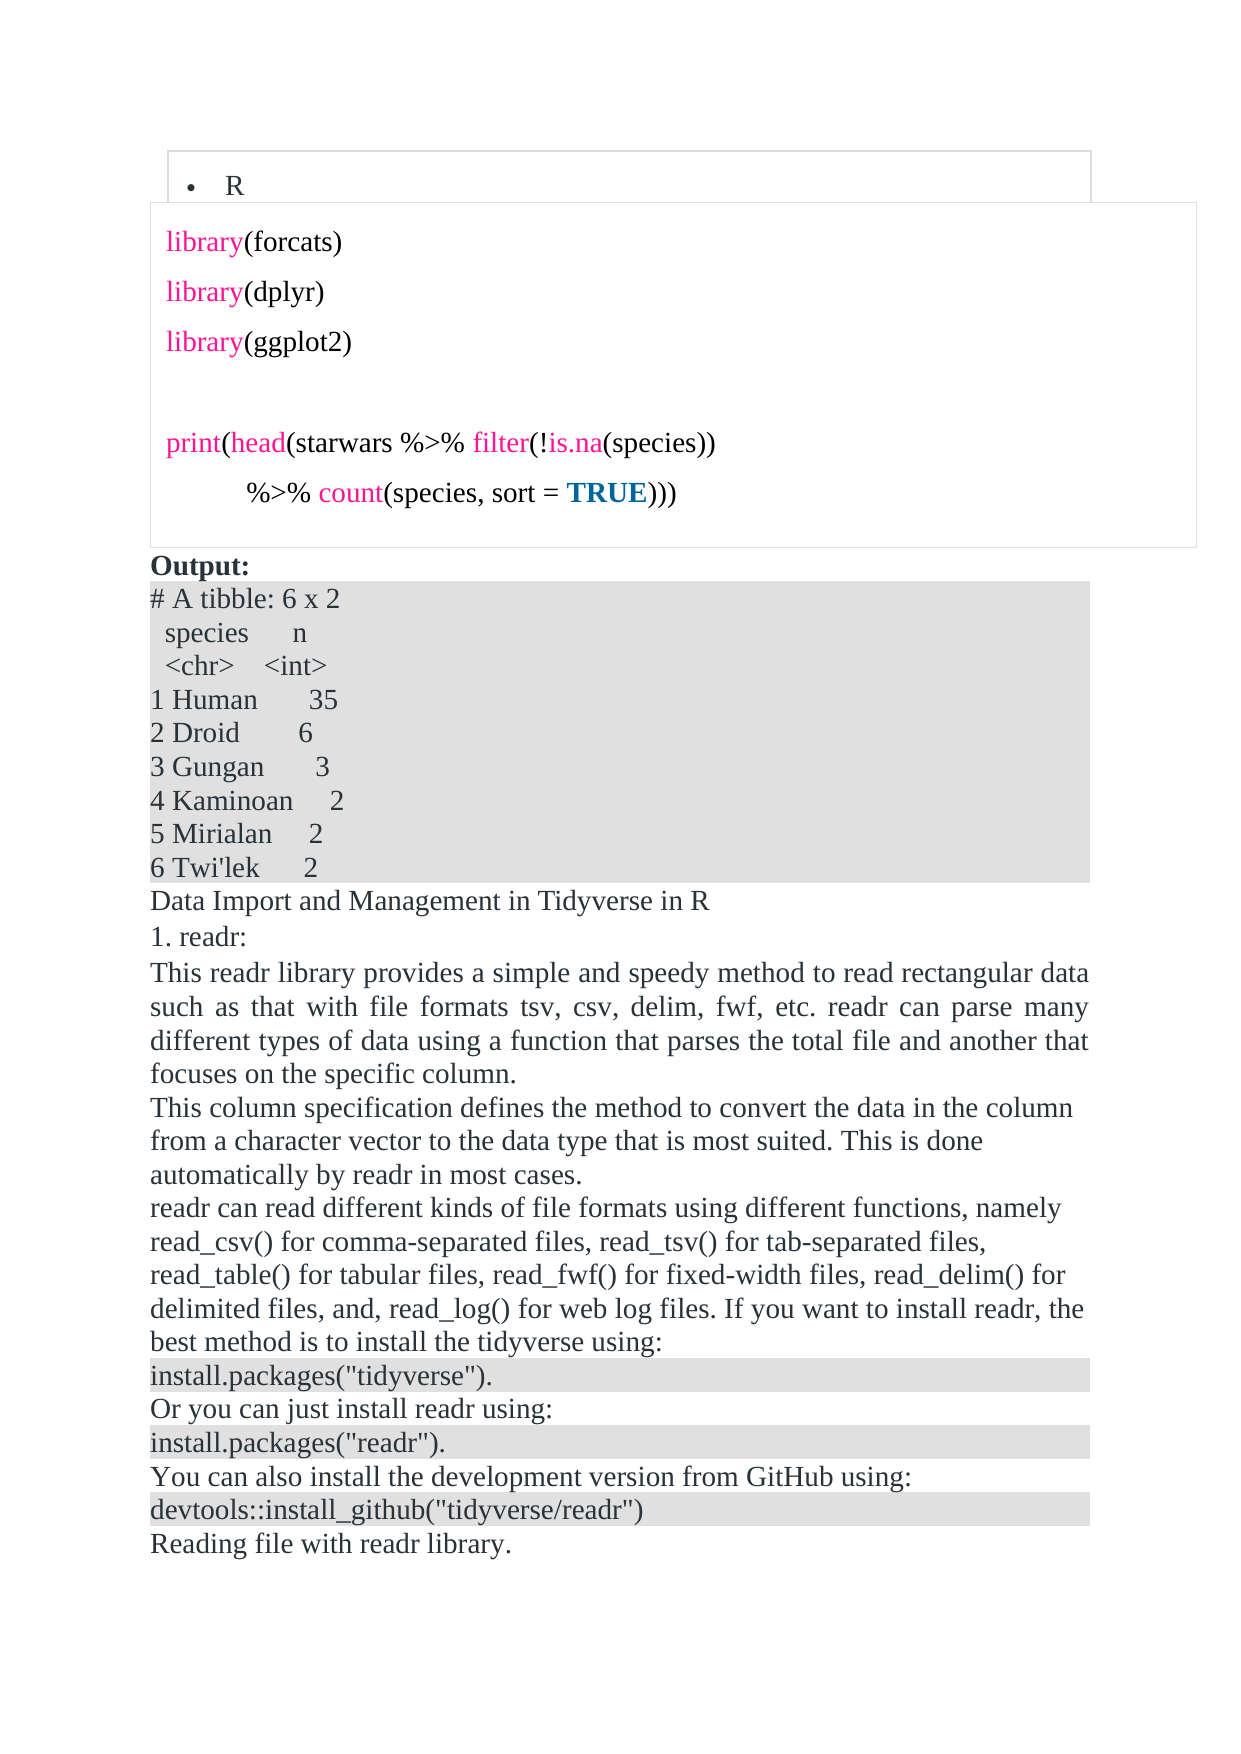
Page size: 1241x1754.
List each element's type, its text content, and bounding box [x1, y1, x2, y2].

text This column specification defines the method to convert the data in the column from a character vector to the data type that is most suited. This is done automatically by readr in most cases. [150, 1090, 1090, 1190]
text install.packages("readr"). [150, 1425, 1090, 1459]
text Output: [150, 548, 1090, 581]
text This readr library provides a simple and speedy method to read rectangular data such as that with file formats tsv, csv, delim, fwf, etc. readr can parse many different types of data using a function that parses the total file and another that focuses on the specific column. [150, 956, 1090, 1090]
subtitle Data Import and Management in Tidyverse in R [150, 883, 1090, 917]
text devtools::install_github("tidyverse/readr") [150, 1492, 1090, 1526]
subtitle 1. readr: [150, 919, 1090, 953]
text install.packages("tidyverse"). [150, 1358, 1090, 1392]
text # A tibble: 6 x 2 species n <chr> <int> 1 Human 35 2 Droid 6 3 Gungan 3 4 Kaminoan 2 5 Mirialan 2 6 Twi'lek 2 [150, 581, 1090, 883]
text readr can read different kinds of file formats using different functions, namely read_csv() for comma-separated files, read_tsv() for tab-separated files, read_table() for tabular files, read_fwf() for fixed-width files, read_delim() for delimited files, and, read_log() for web log files. If you want to install readr, the best method is to install the tidyverse using: [150, 1190, 1090, 1358]
text Or you can just install readr using: [150, 1392, 1090, 1425]
text Reading file with readr library. [150, 1526, 1090, 1559]
text You can also install the development version from GitHub using: [150, 1459, 1090, 1492]
list R [169, 152, 1090, 202]
table_header library(forcats) library(dplyr) library(ggplot2) print(head(starwars %>% filter(!is.na(species)) %>% count(species, sort = TRUE))) [151, 203, 1196, 547]
